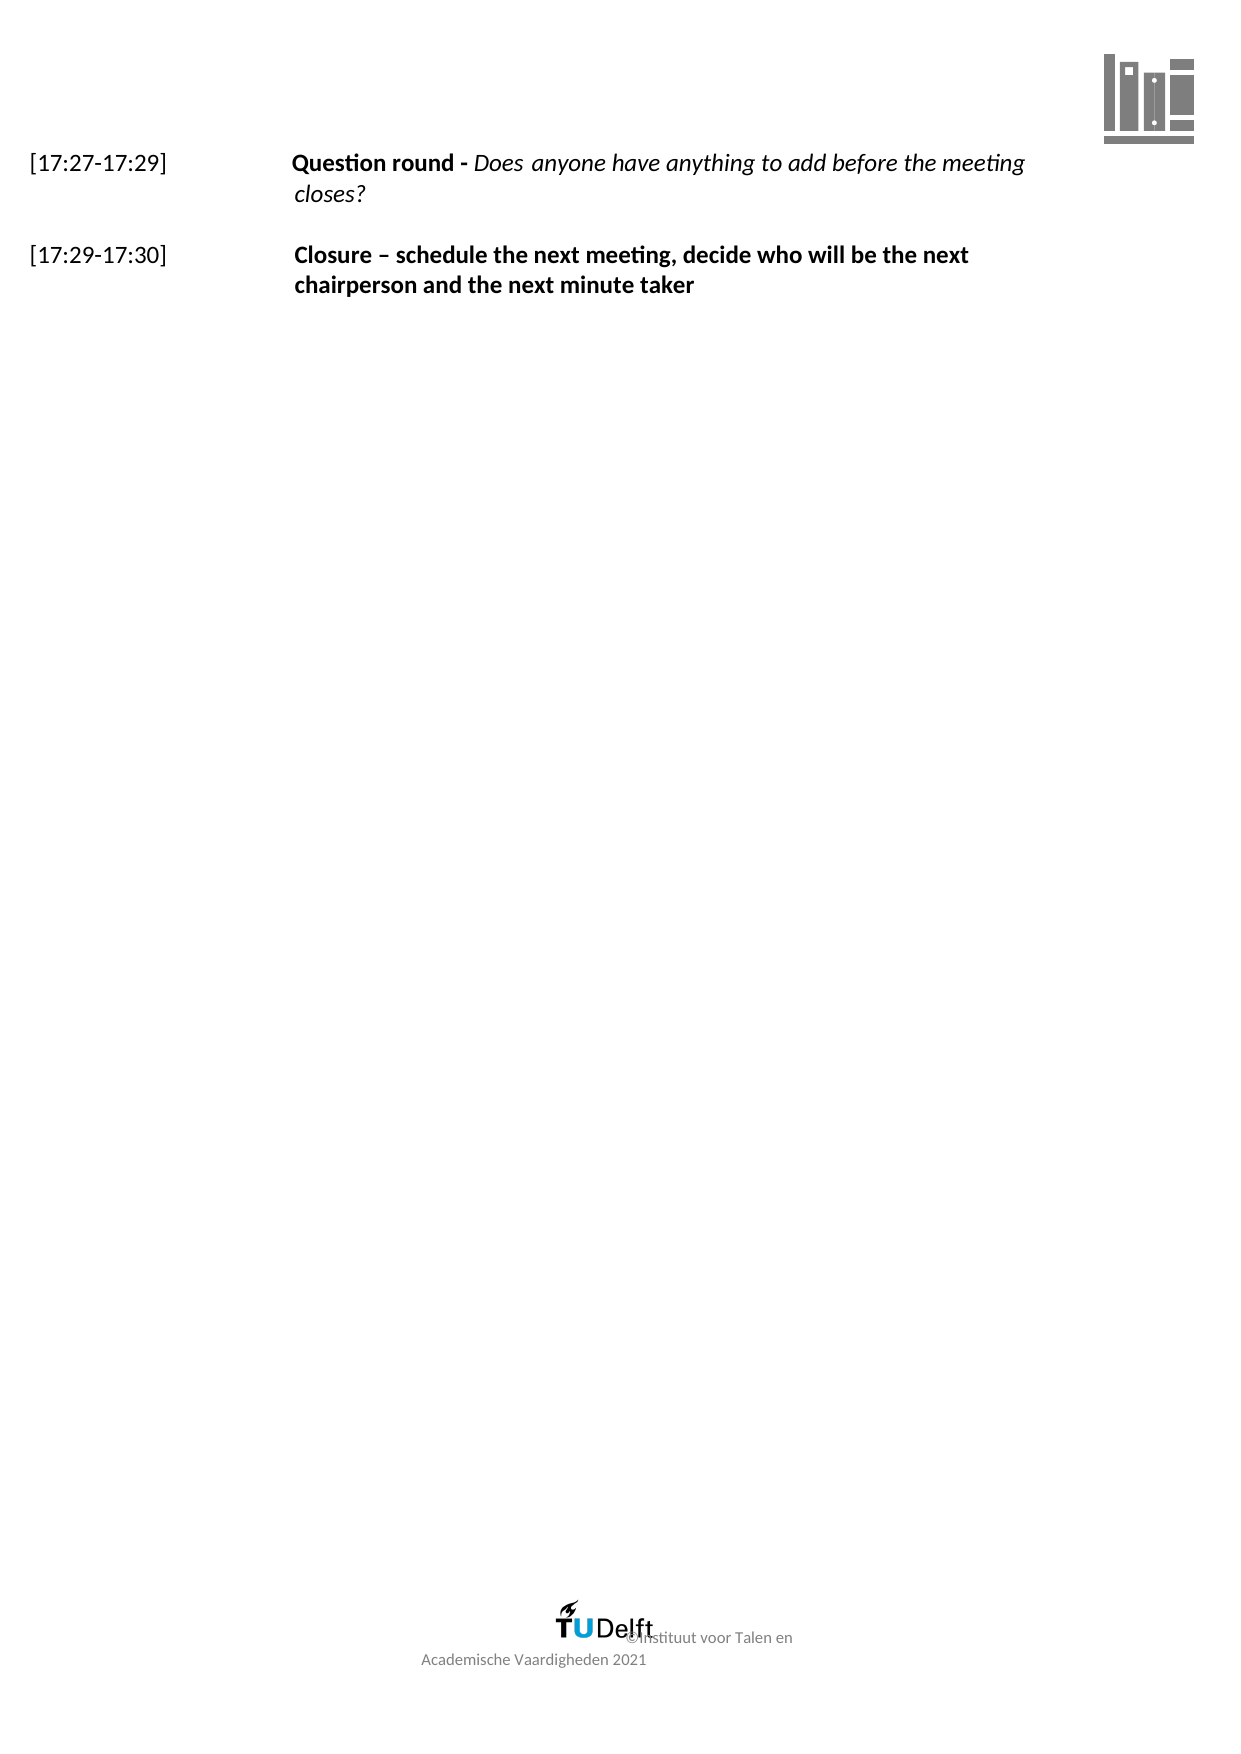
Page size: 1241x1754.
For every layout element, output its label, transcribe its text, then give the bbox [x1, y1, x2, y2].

text closes? [294, 178, 1091, 208]
picture [555, 1590, 653, 1638]
text [17:27-17:29] Question round - Does anyone have anything to add before the meeting [29, 147, 1091, 178]
text [17:29-17:30] Closure – schedule the next meeting, decide who will be the next chairperson and the next minute taker [29, 239, 1091, 300]
